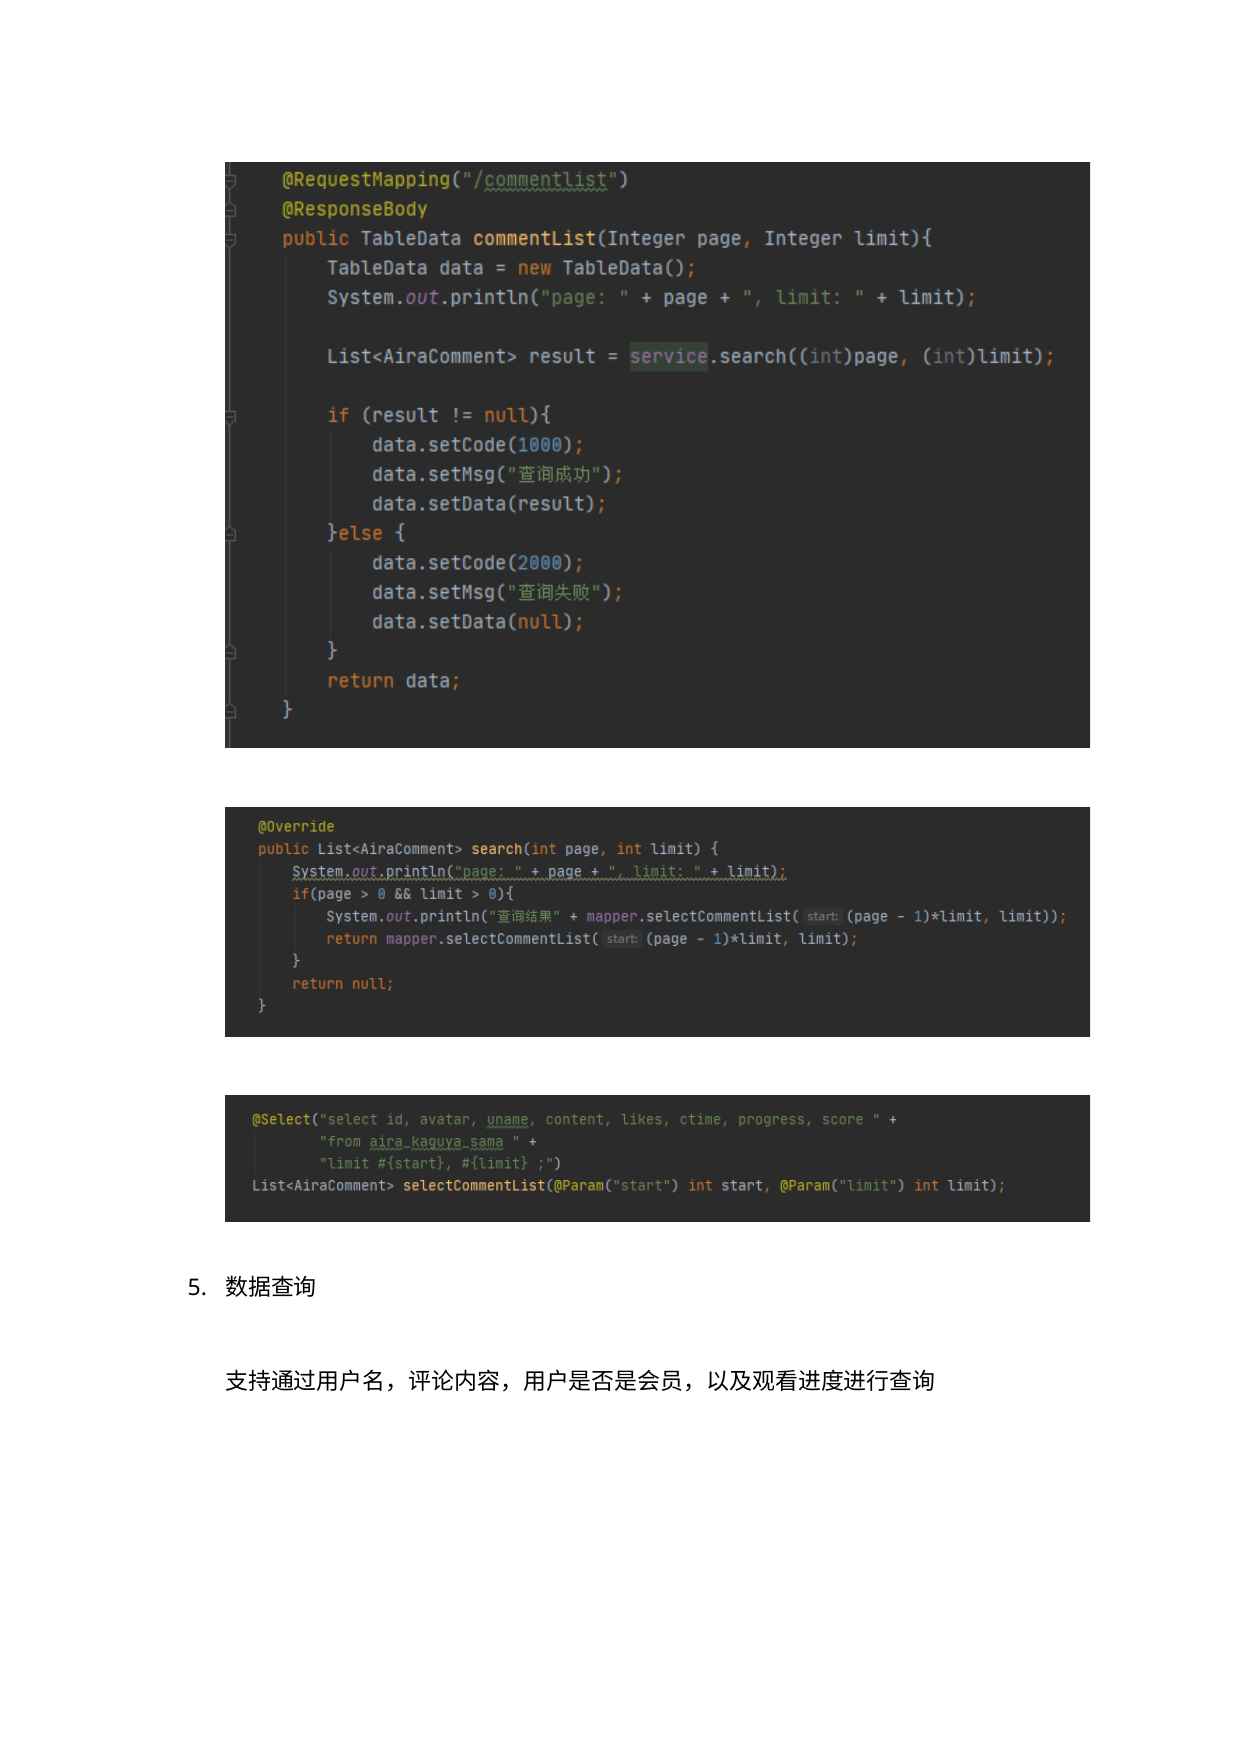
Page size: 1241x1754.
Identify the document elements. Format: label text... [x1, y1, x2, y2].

picture [225, 807, 1091, 1037]
list 数据查询 [187, 1253, 1053, 1318]
picture [225, 162, 1091, 748]
list 支持通过用户名，评论内容，用户是否是会员，以及观看进度进行查询 [225, 1347, 1053, 1412]
picture [225, 1095, 1091, 1222]
